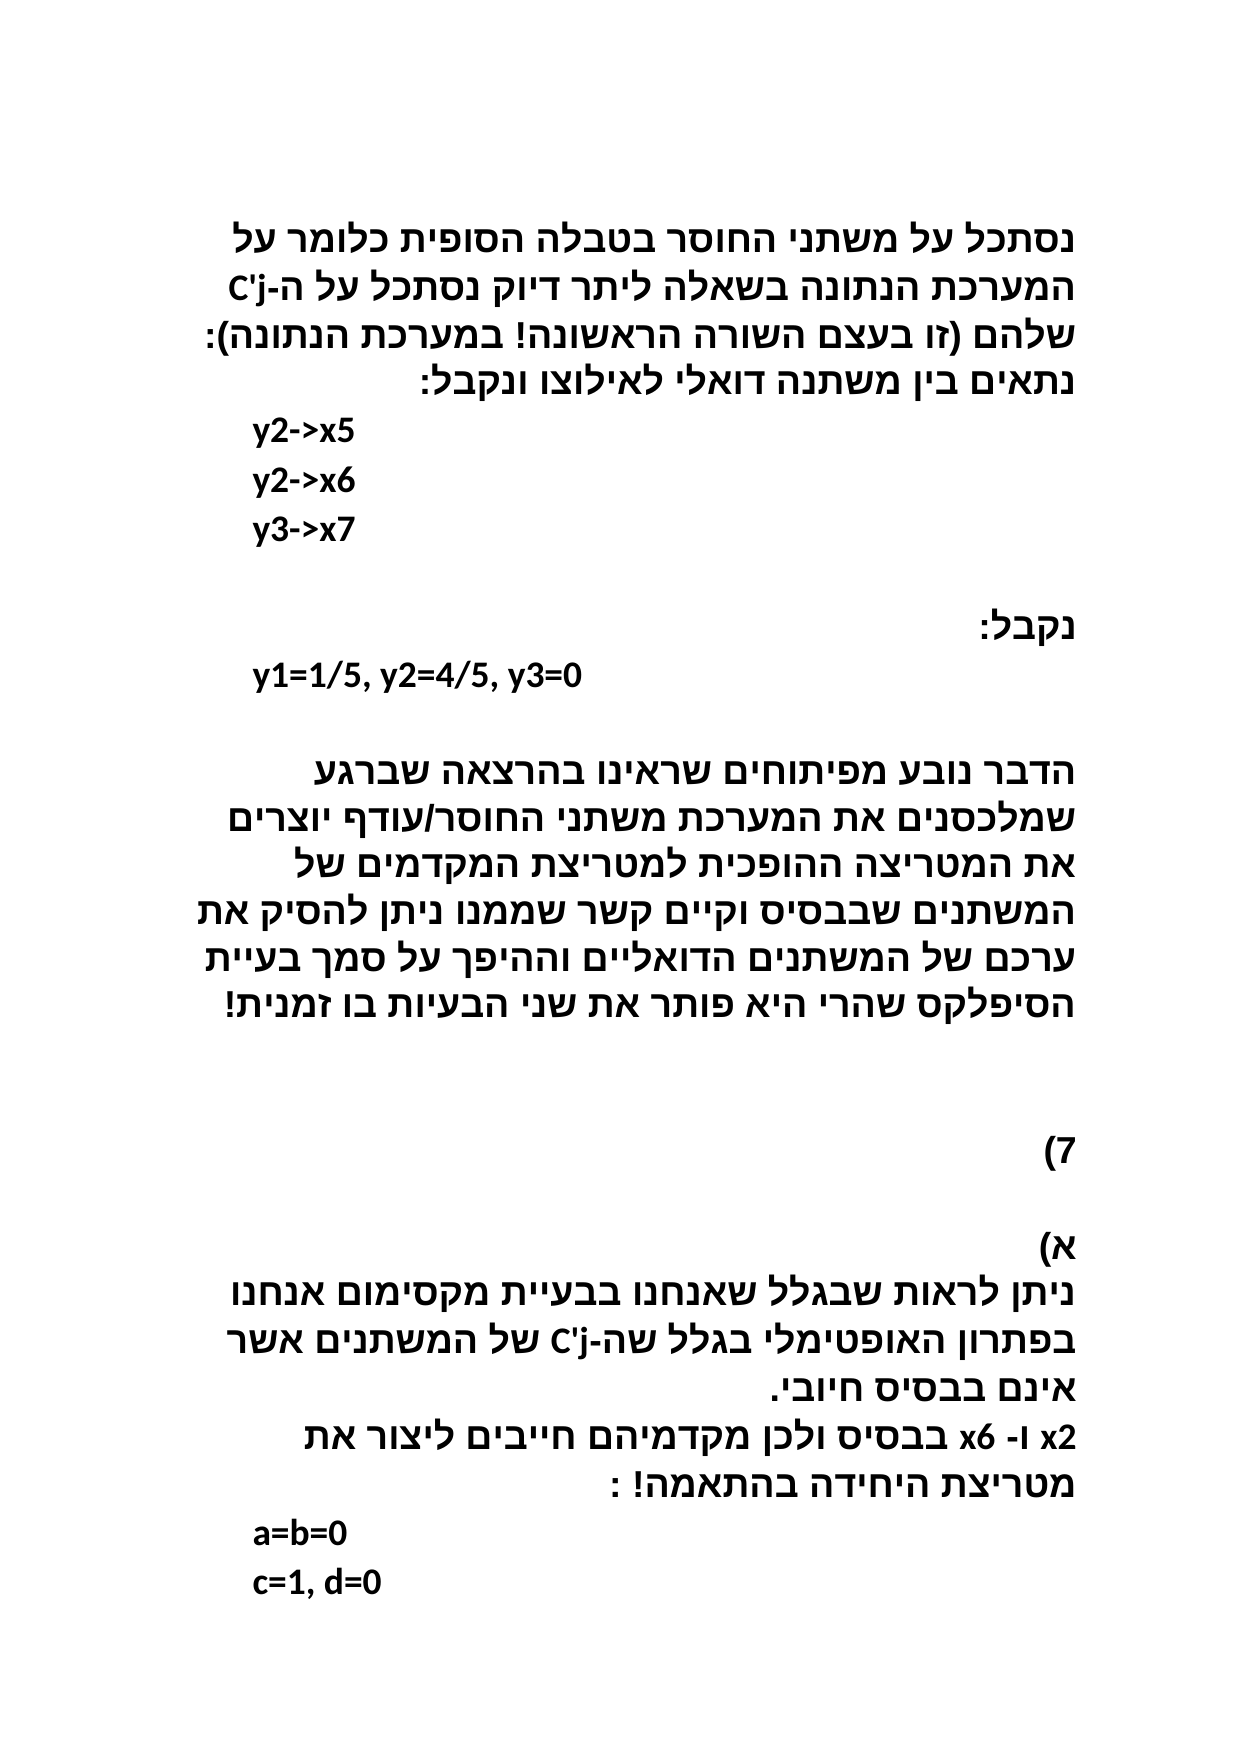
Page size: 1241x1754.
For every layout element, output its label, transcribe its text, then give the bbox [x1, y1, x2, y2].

list 7) [177, 1128, 1077, 1171]
list נתאים בין משתנה דואלי לאילוצו ונקבל: [177, 359, 1077, 403]
list y2->x6 [252, 456, 1152, 501]
list הדבר נובע מפיתוחים שראינו בהרצאה שברגע שמלכסנים את המערכת משתני החוסר/עודף יוצרים את המטריצה ההופכית למטריצת המקדמים של המשתנים שבבסיס וקיים קשר שממנו ניתן להסיק את ערכם של המשתנים הדואליים וההיפך על סמך בעיית הסיפלקס שהרי היא פותר את שני הבעיות בו זמנית! [177, 749, 1077, 1025]
list ניתן לראות שבגלל שאנחנו בבעיית מקסימום אנחנו בפתרון האופטימלי בגלל שה-C'j של המשתנים אשר אינם בבסיס חיובי. [177, 1270, 1077, 1409]
list א) [177, 1224, 1077, 1267]
list y3->x7 [252, 505, 1152, 551]
list x2 ו- x6 בבסיס ולכן מקדמיהם חייבים ליצור את מטריצת היחידה בהתאמה! : [177, 1413, 1077, 1505]
list נסתכל על משתני החוסר בטבלה הסופית כלומר על המערכת הנתונה בשאלה ליתר דיוק נסתכל על ה-C'j שלהם (זו בעצם השורה הראשונה! במערכת הנתונה): [177, 217, 1077, 356]
list נקבל: [177, 604, 1077, 647]
list y1=1/5, y2=4/5, y3=0 [252, 651, 1152, 696]
list c=1, d=0 [252, 1558, 1152, 1604]
list a=b=0 [252, 1509, 1152, 1554]
list y2->x5 [252, 406, 1152, 452]
